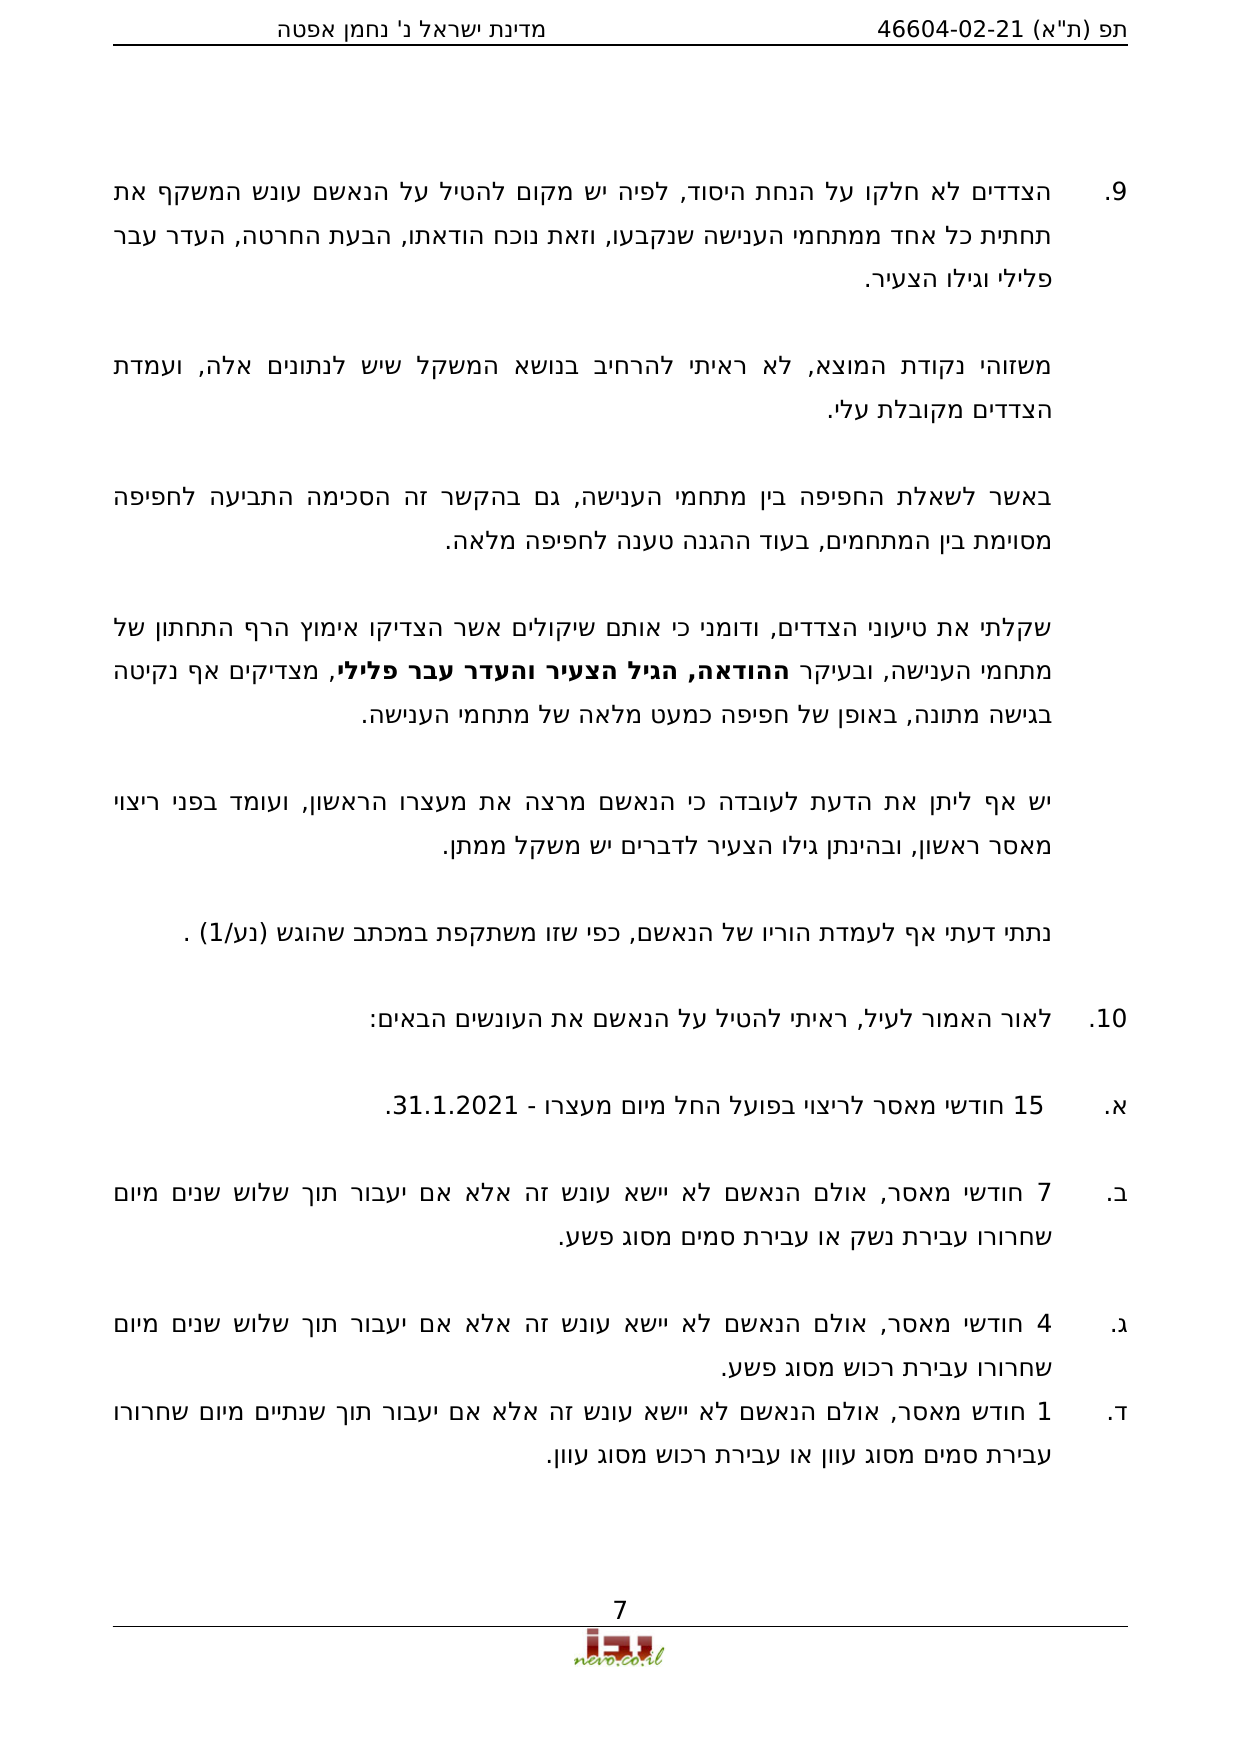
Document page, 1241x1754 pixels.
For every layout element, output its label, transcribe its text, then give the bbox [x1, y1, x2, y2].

text ב. 7 חודשי מאסר, אולם הנאשם לא יישא עונש זה אלא אם יעבור תוך שלוש שנים מיום שחרורו עבירת נשק או עבירת סמים מסוג פשע. [112, 1179, 1128, 1252]
text א. 15 חודשי מאסר לריצוי בפועל החל מיום מעצרו - 31.1.2021. [112, 1092, 1128, 1121]
text באשר לשאלת החפיפה בין מתחמי הענישה, גם בהקשר זה הסכימה התביעה לחפיפה מסוימת בין המתחמים, בעוד ההגנה טענה לחפיפה מלאה. [112, 482, 1128, 555]
text משזוהי נקודת המוצא, לא ראיתי להרחיב בנושא המשקל שיש לנתונים אלה, ועמדת הצדדים מקובלת עלי. [112, 352, 1128, 424]
text 9. הצדדים לא חלקו על הנחת היסוד, לפיה יש מקום להטיל על הנאשם עונש המשקף את תחתית כל אחד ממתחמי הענישה שנקבעו, וזאת נוכח הודאתו, הבעת החרטה, העדר עבר פלילי וגילו הצעיר. [112, 177, 1128, 294]
picture [574, 1628, 666, 1667]
text שקלתי את טיעוני הצדדים, ודומני כי אותם שיקולים אשר הצדיקו אימוץ הרף התחתון של מתחמי הענישה, ובעיקר ההודאה, הגיל הצעיר והעדר עבר פלילי, מצדיקים אף נקיטה בגישה מתונה, באופן של חפיפה כמעט מלאה של מתחמי הענישה. [112, 613, 1128, 729]
text יש אף ליתן את הדעת לעובדה כי הנאשם מרצה את מעצרו הראשון, ועומד בפני ריצוי מאסר ראשון, ובהינתן גילו הצעיר לדברים יש משקל ממתן. [112, 787, 1128, 860]
text נתתי דעתי אף לעמדת הוריו של הנאשם, כפי שזו משתקפת במכתב שהוגש (נע/1) . [112, 918, 1128, 947]
text ד. 1 חודש מאסר, אולם הנאשם לא יישא עונש זה אלא אם יעבור תוך שנתיים מיום שחרורו עבירת סמים מסוג עוון או עבירת רכוש מסוג עוון. [112, 1397, 1128, 1470]
text 10. לאור האמור לעיל, ראיתי להטיל על הנאשם את העונשים הבאים: [112, 1005, 1128, 1034]
text ג. 4 חודשי מאסר, אולם הנאשם לא יישא עונש זה אלא אם יעבור תוך שלוש שנים מיום שחרורו עבירת רכוש מסוג פשע. [112, 1309, 1128, 1382]
